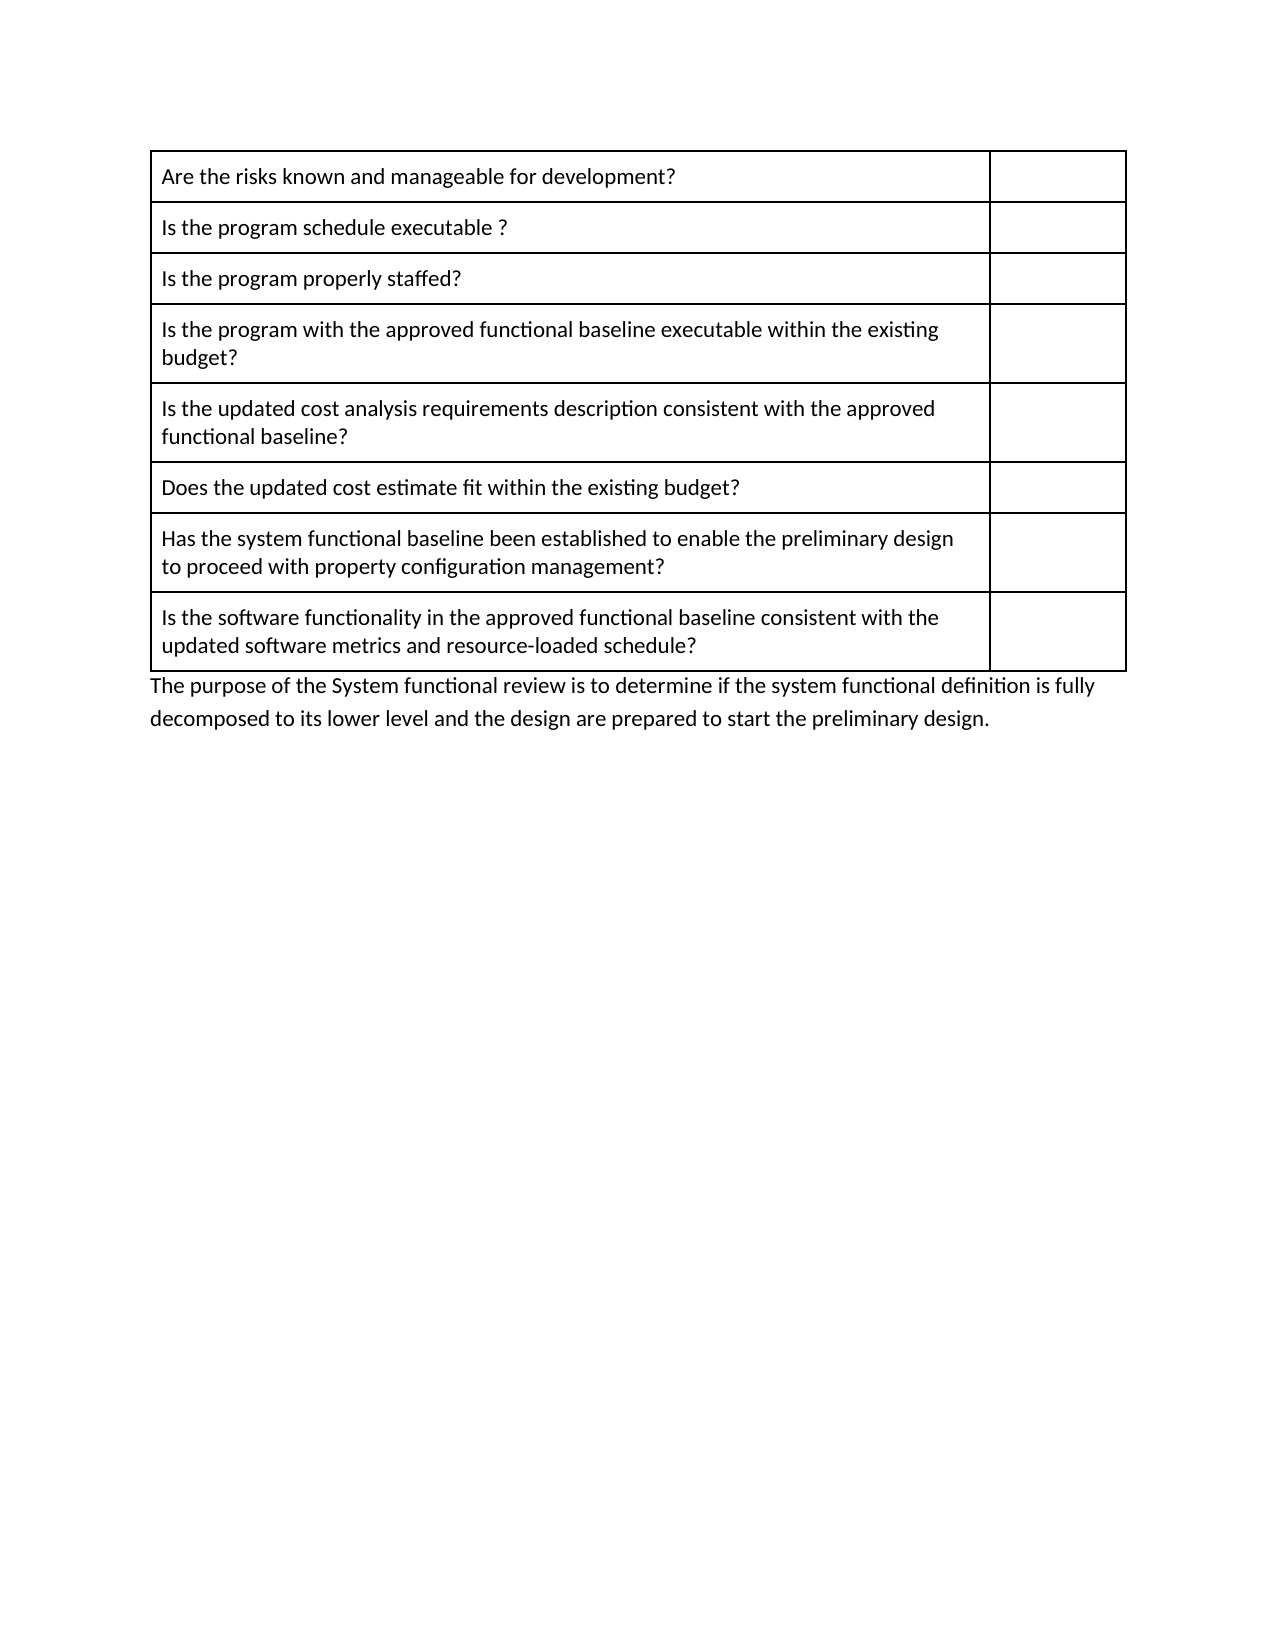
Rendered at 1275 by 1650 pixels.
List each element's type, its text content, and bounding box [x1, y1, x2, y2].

table_cell [991, 203, 1125, 252]
table_cell Is the software functionality in the approved functional baseline consistent with the updated software metrics and resource-loaded schedule? [152, 593, 989, 669]
table_cell Is the program with the approved functional baseline executable within the existing budget? [152, 305, 989, 382]
table_cell Has the system functional baseline been established to enable the preliminary design to proceed with property configuration management? [152, 514, 989, 591]
table_cell [991, 254, 1125, 303]
table_cell [991, 593, 1125, 669]
table_cell [991, 305, 1125, 382]
table_cell [991, 514, 1125, 591]
table_cell Are the risks known and manageable for development? [152, 152, 989, 201]
table_cell Is the program properly staffed? [152, 254, 989, 303]
table_cell Is the program schedule executable ? [152, 203, 989, 252]
table_cell [991, 463, 1125, 512]
table_cell Is the updated cost analysis requirements description consistent with the approved functional baseline? [152, 384, 989, 461]
table_cell [991, 152, 1125, 201]
table_cell Does the updated cost estimate fit within the existing budget? [152, 463, 989, 512]
table_cell [991, 384, 1125, 461]
text The purpose of the System functional review is to determine if the system functional definition is fully decomposed to its lower level and the design are prepared to start the preliminary design. [150, 672, 1125, 732]
